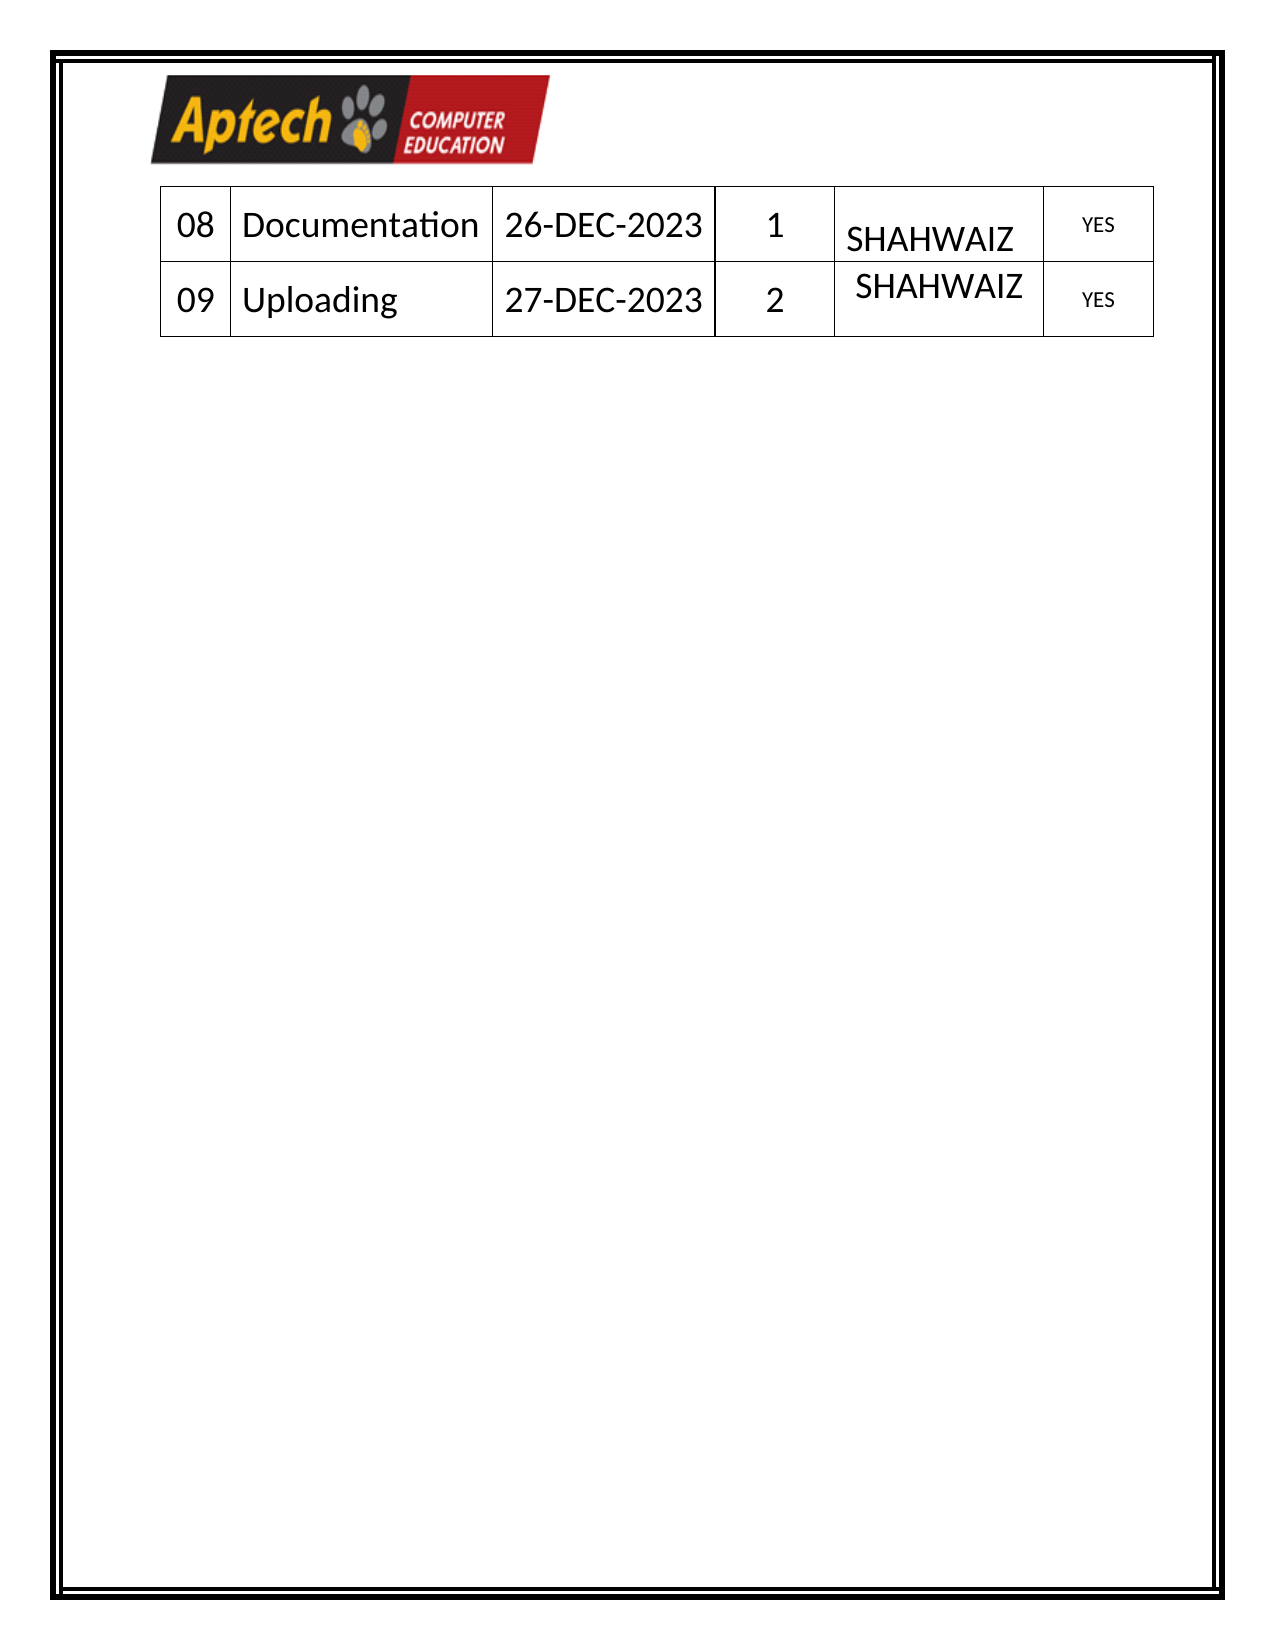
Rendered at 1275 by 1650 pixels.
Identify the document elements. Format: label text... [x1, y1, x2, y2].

table_cell YES [1044, 262, 1153, 336]
table_cell 2 [716, 262, 834, 336]
table_cell SHAHWAIZ [835, 187, 1043, 261]
picture [150, 75, 571, 186]
table_cell Documentation [231, 187, 492, 261]
table_cell 26-DEC-2023 [493, 187, 714, 261]
table_cell 08 [161, 187, 230, 261]
table_cell YES [1044, 187, 1153, 261]
table_cell SHAHWAIZ [835, 262, 1043, 336]
table_cell 27-DEC-2023 [493, 262, 714, 336]
table_cell Uploading [231, 262, 492, 336]
table_cell 09 [161, 262, 230, 336]
table_cell 1 [716, 187, 834, 261]
